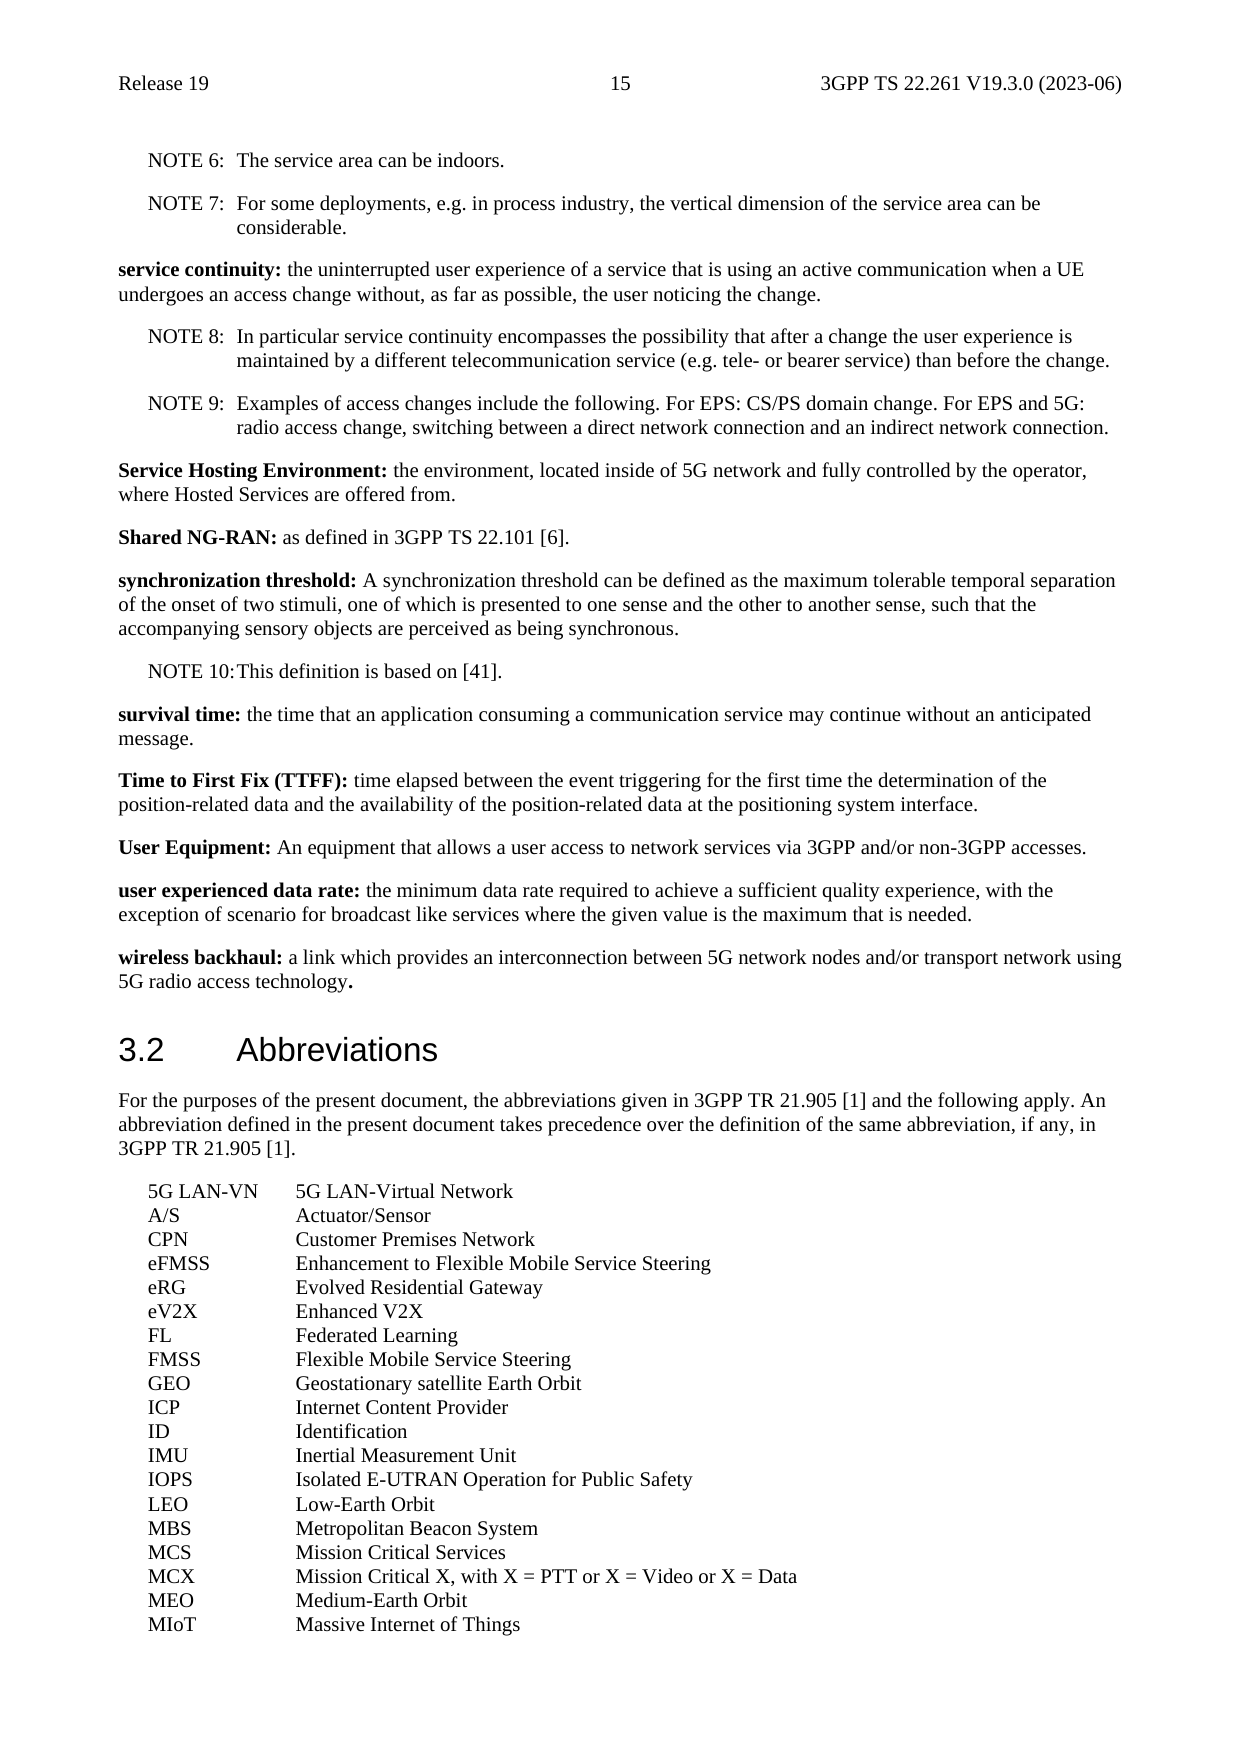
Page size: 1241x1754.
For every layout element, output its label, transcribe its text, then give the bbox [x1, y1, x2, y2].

text For the purposes of the present document, the abbreviations given in 3GPP TR 21.905 [1] and the following apply. An abbreviation defined in the present document takes precedence over the definition of the same abbreviation, if any, in 3GPP TR 21.905 [1]. [118, 1088, 1122, 1160]
text user experienced data rate: the minimum data rate required to achieve a sufficient quality experience, with the exception of scenario for broadcast like services where the given value is the maximum that is needed. [118, 878, 1122, 926]
text eV2X Enhanced V2X [148, 1299, 1122, 1323]
text IMU Inertial Measurement Unit [148, 1443, 1122, 1467]
text Shared NG-RAN: as defined in 3GPP TS 22.101 [6]. [118, 525, 1122, 549]
text NOTE 9: Examples of access changes include the following. For EPS: CS/PS domain change. For EPS and 5G: radio access change, switching between a direct network connection and an indirect network connection. [148, 391, 1122, 439]
text Service Hosting Environment: the environment, located inside of 5G network and fully controlled by the operator, where Hosted Services are offered from. [118, 458, 1122, 506]
text Time to First Fix (TTFF): time elapsed between the event triggering for the first time the determination of the position-related data and the availability of the position-related data at the positioning system interface. [118, 768, 1122, 816]
text MIoT Massive Internet of Things [148, 1612, 1122, 1636]
text LEO Low-Earth Orbit [148, 1491, 1122, 1516]
text ICP Internet Content Provider [148, 1395, 1122, 1419]
text CPN Customer Premises Network [148, 1227, 1122, 1251]
text FL Federated Learning [148, 1323, 1122, 1347]
text FMSS Flexible Mobile Service Steering [148, 1347, 1122, 1371]
text A/S Actuator/Sensor [148, 1203, 1122, 1227]
text NOTE 7: For some deployments, e.g. in process industry, the vertical dimension of the service area can be considerable. [148, 191, 1122, 239]
text 5G LAN-VN 5G LAN-Virtual Network [148, 1179, 1122, 1203]
text NOTE 10: This definition is based on [41]. [148, 659, 1122, 683]
text wireless backhaul: a link which provides an interconnection between 5G network nodes and/or transport network using 5G radio access technology. [118, 945, 1122, 993]
text MEO Medium-Earth Orbit [148, 1588, 1122, 1612]
text NOTE 8: In particular service continuity encompasses the possibility that after a change the user experience is maintained by a different telecommunication service (e.g. tele- or bearer service) than before the change. [148, 324, 1122, 372]
text synchronization threshold: A synchronization threshold can be defined as the maximum tolerable temporal separation of the onset of two stimuli, one of which is presented to one sense and the other to another sense, such that the accompanying sensory objects are perceived as being synchronous. [118, 568, 1122, 640]
text NOTE 6: The service area can be indoors. [148, 148, 1122, 172]
subtitle 3.2 Abbreviations [118, 1031, 1122, 1069]
text MCS Mission Critical Services [148, 1539, 1122, 1564]
text GEO Geostationary satellite Earth Orbit [148, 1371, 1122, 1395]
text service continuity: the uninterrupted user experience of a service that is using an active communication when a UE undergoes an access change without, as far as possible, the user noticing the change. [118, 257, 1122, 306]
text eFMSS Enhancement to Flexible Mobile Service Steering [148, 1251, 1122, 1275]
text ID Identification [148, 1419, 1122, 1443]
text eRG Evolved Residential Gateway [148, 1275, 1122, 1299]
text MCX Mission Critical X, with X = PTT or X = Video or X = Data [148, 1564, 1122, 1588]
text User Equipment: An equipment that allows a user access to network services via 3GPP and/or non-3GPP accesses. [118, 835, 1122, 859]
text IOPS Isolated E-UTRAN Operation for Public Safety [148, 1467, 1122, 1491]
text MBS Metropolitan Beacon System [148, 1516, 1122, 1539]
text survival time: the time that an application consuming a communication service may continue without an anticipated message. [118, 701, 1122, 749]
